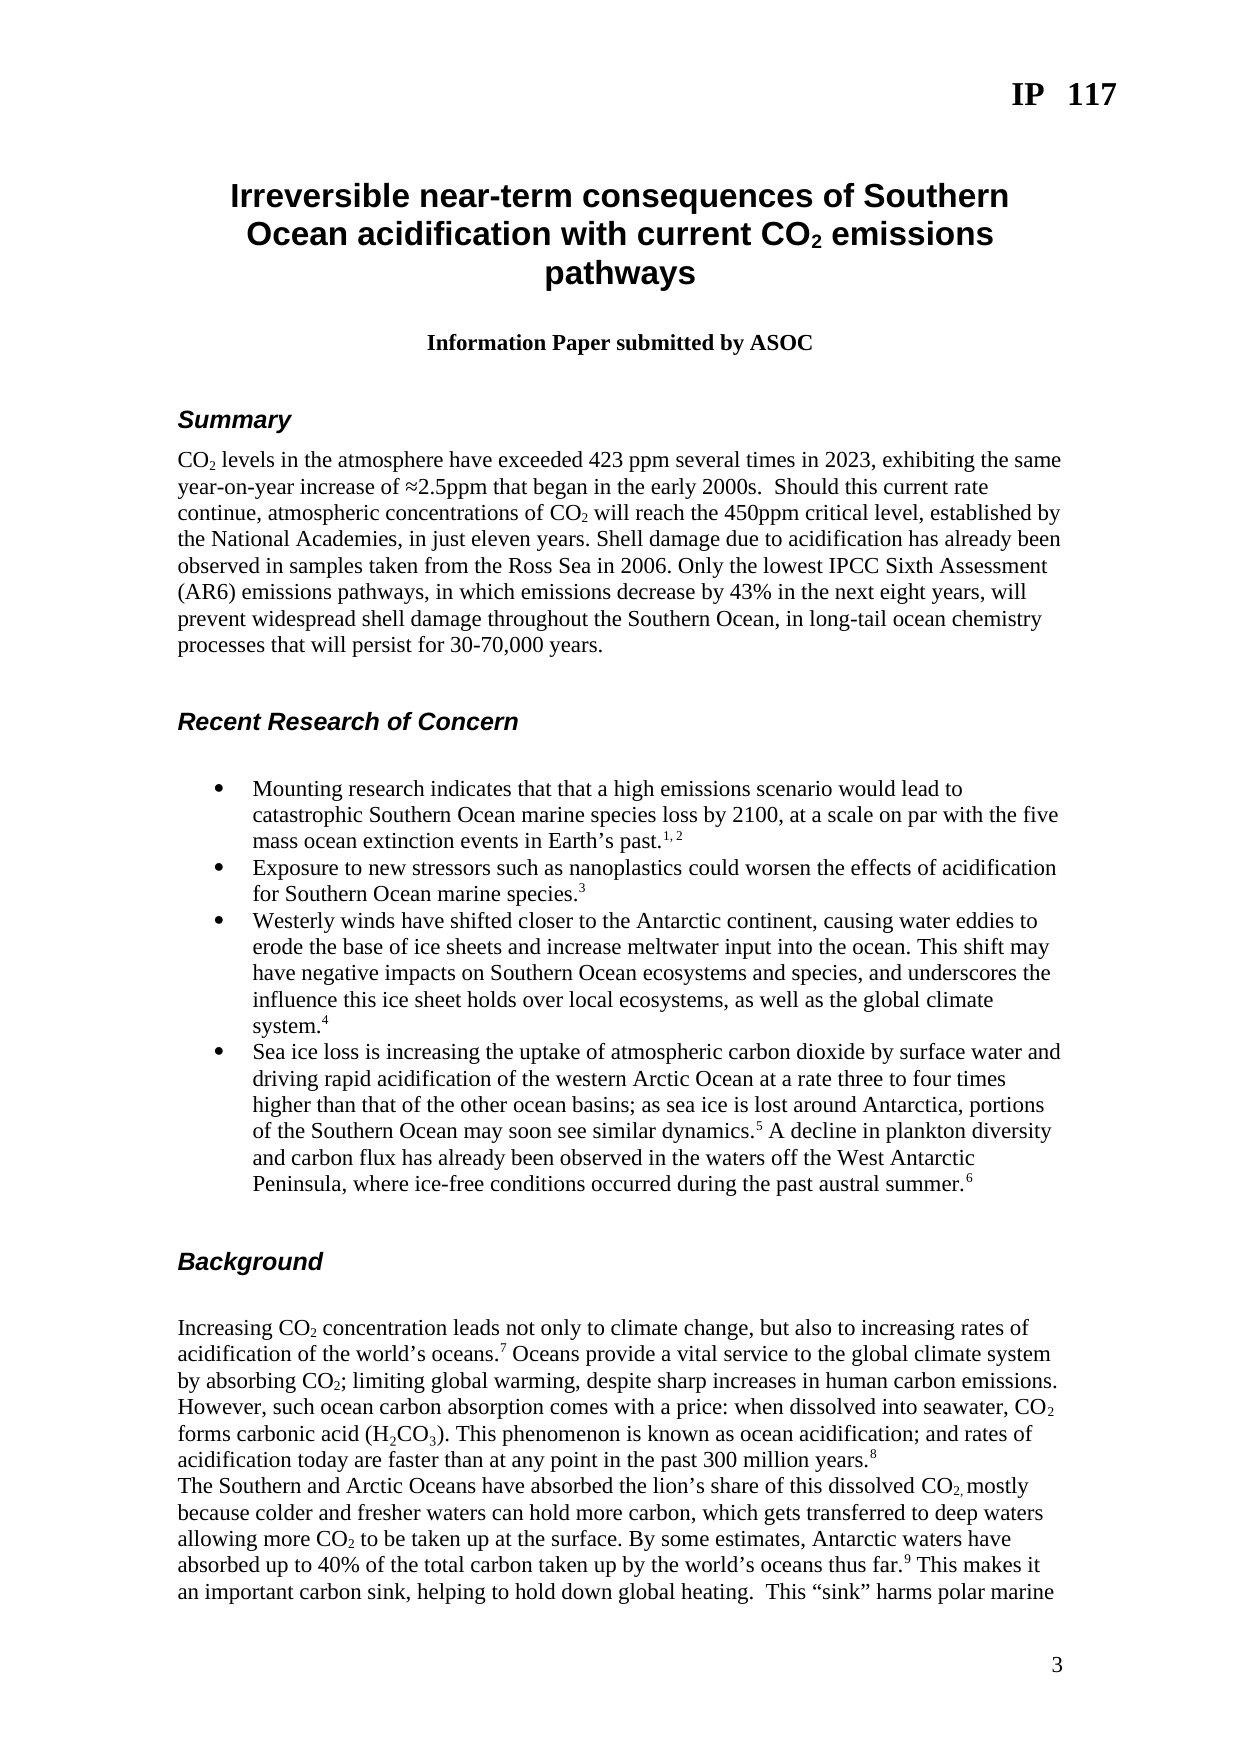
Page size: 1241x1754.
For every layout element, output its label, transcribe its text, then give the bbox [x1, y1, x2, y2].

list Mounting research indicates that that a high emissions scenario would lead to catastrophic Southern Ocean marine species loss by 2100, at a scale on par with the five mass ocean extinction events in Earth’s past.1, 2 [215, 775, 614, 854]
subtitle Summary [177, 405, 1063, 434]
text CO2 levels in the atmosphere have exceeded 423 ppm several times in 2023, exhibiting the same year-on-year increase of ≈2.5ppm that began in the early 2000s. Should this current rate continue, atmospheric concentrations of CO2 will reach the 450ppm critical level, established by the National Academies, in just eleven years. Shell damage due to acidification has already been observed in samples taken from the Ross Sea in 2006. Only the lowest IPCC Sixth Assessment (AR6) emissions pathways, in which emissions decrease by 43% in the next eight years, will prevent widespread shell damage throughout the Southern Ocean, in long-tail ocean chemistry processes that will persist for 30-70,000 years. [177, 446, 1063, 657]
list Mounting research indicates that that a high emissions scenario would lead to catastrophic Southern Ocean marine species loss by 2100, at a scale on par with the five mass ocean extinction events in Earth’s past.1, 2 [683, 775, 1063, 854]
list Westerly winds have shifted closer to the Antarctic continent, causing water eddies to erode the base of ice sheets and increase meltwater input into the ocean. This shift may have negative impacts on Southern Ocean ecosystems and species, and underscores the influence this ice sheet holds over local ecosystems, as well as the global climate system.4 [215, 907, 1063, 1038]
list Sea ice loss is increasing the uptake of atmospheric carbon dioxide by surface water and driving rapid acidification of the western Arctic Ocean at a rate three to four times higher than that of the other ocean basins; as sea ice is lost around Antarctica, portions of the Southern Ocean may soon see similar dynamics.5 A decline in plankton diversity and carbon flux has already been observed in the waters off the West Antarctic Peninsula, where ice-free conditions occurred during the past austral summer.6 [215, 1038, 1063, 1197]
text Information Paper submitted by ASOC [177, 329, 1063, 355]
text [177, 1472, 1063, 1604]
subtitle Background [177, 1247, 1063, 1275]
subtitle Irreversible near-term consequences of Southern Ocean acidification with current CO2 emissions pathways [177, 176, 1063, 291]
list Exposure to new stressors such as nanoplastics could worsen the effects of acidification for Southern Ocean marine species.3 [215, 854, 1063, 907]
subtitle Recent Research of Concern [177, 707, 1063, 736]
text Increasing CO2 concentration leads not only to climate change, but also to increasing rates of acidification of the world’s oceans.7 Oceans provide a vital service to the global climate system by absorbing CO2; limiting global warming, despite sharp increases in human carbon emissions. However, such ocean carbon absorption comes with a price: when dissolved into seawater, CO2 forms carbonic acid (H₂CO₃). This phenomenon is known as ocean acidification; and rates of acidification today are faster than at any point in the past 300 million years.8 [177, 1314, 1063, 1472]
